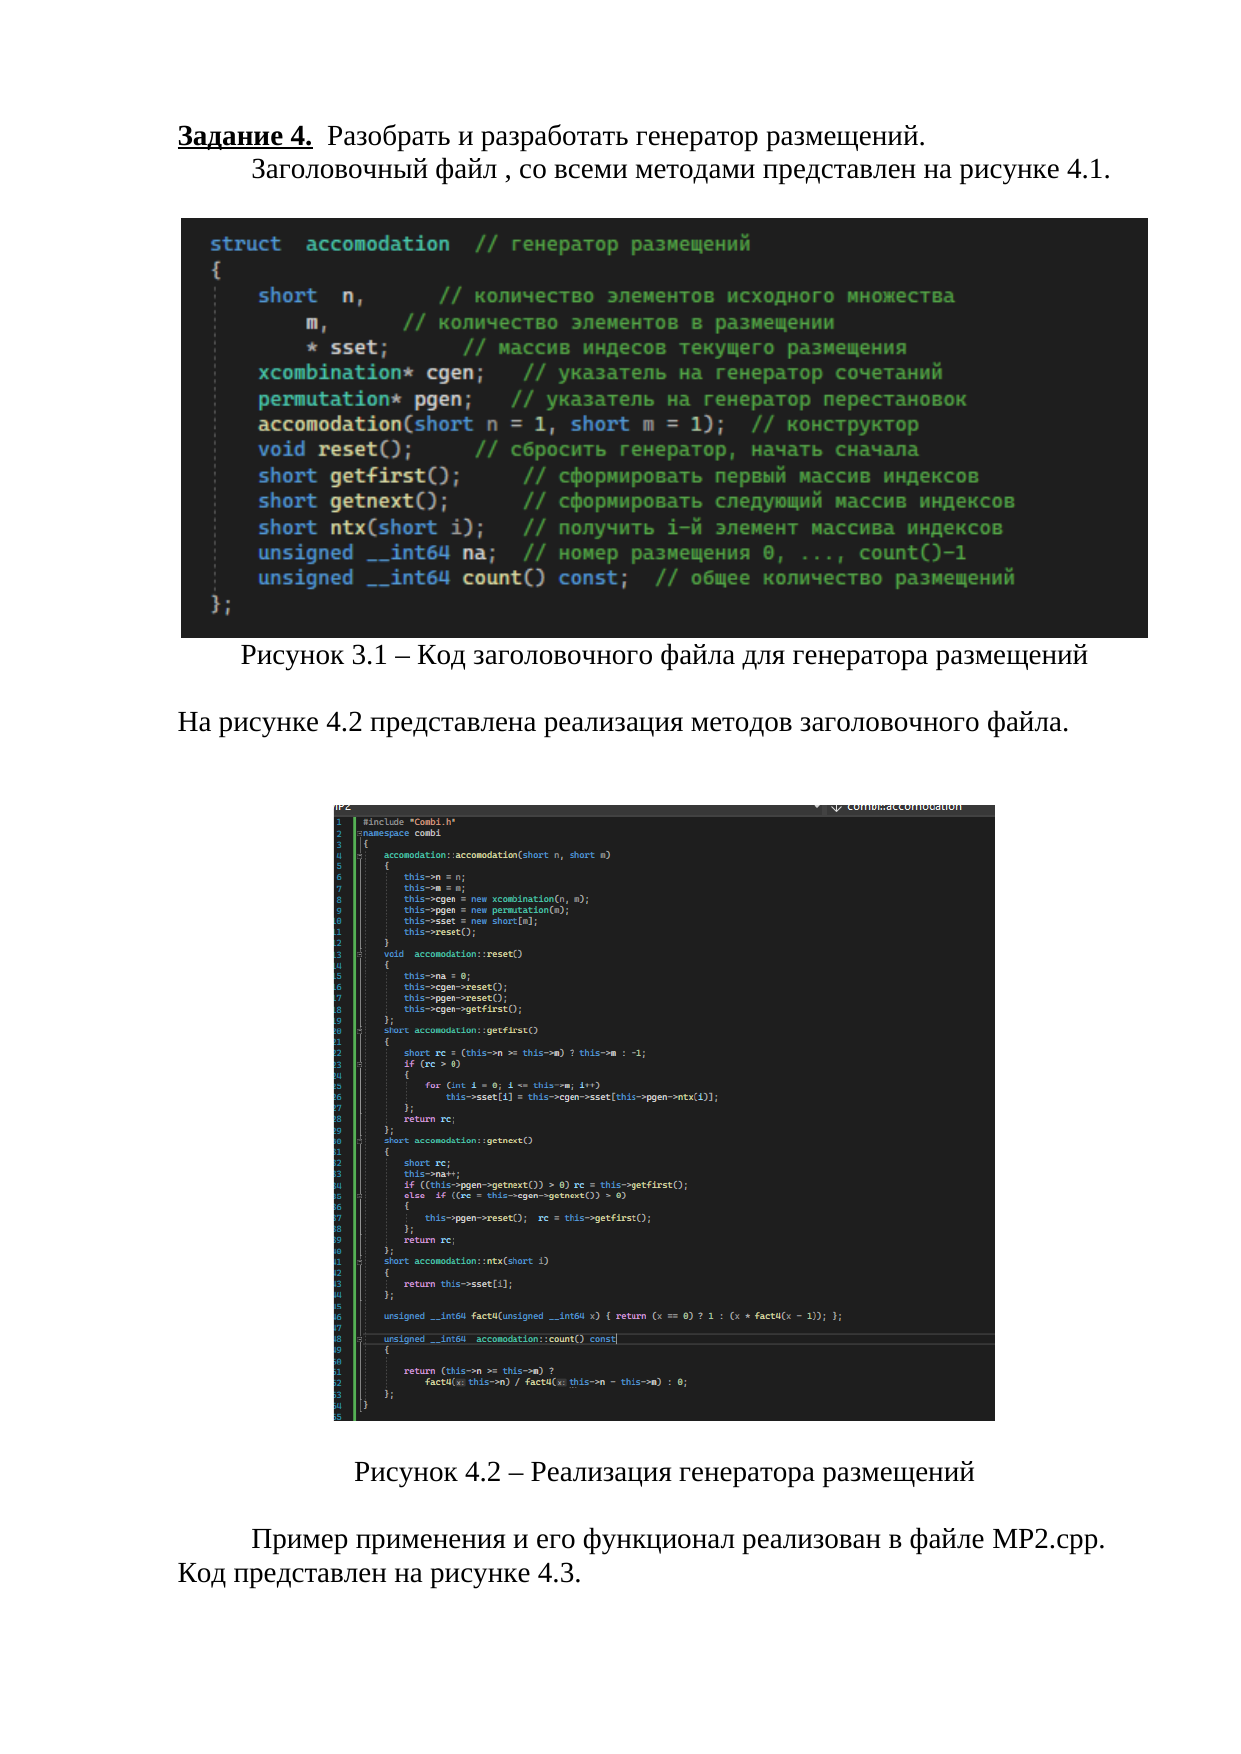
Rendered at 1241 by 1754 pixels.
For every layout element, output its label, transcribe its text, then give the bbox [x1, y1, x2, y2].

text На рисунке 4.2 представлена реализация методов заголовочного файла. [177, 704, 1152, 738]
text Рисунок 4.2 – Реализация генератора размещений [177, 1454, 1152, 1488]
text Заголовочный файл , со всеми методами представлен на рисунке 4.1. [177, 152, 1152, 185]
text Код представлен на рисунке 4.3. [177, 1555, 1152, 1588]
text Рисунок 3.1 – Код заголовочного файла для генератора размещений [177, 637, 1152, 671]
picture [181, 218, 1148, 638]
picture [333, 805, 995, 1421]
text Пример применения и его функционал реализован в файле MP2.cpp. [177, 1521, 1152, 1555]
text Задание 4. Разобрать и разработать генератор размещений. [177, 118, 1152, 152]
